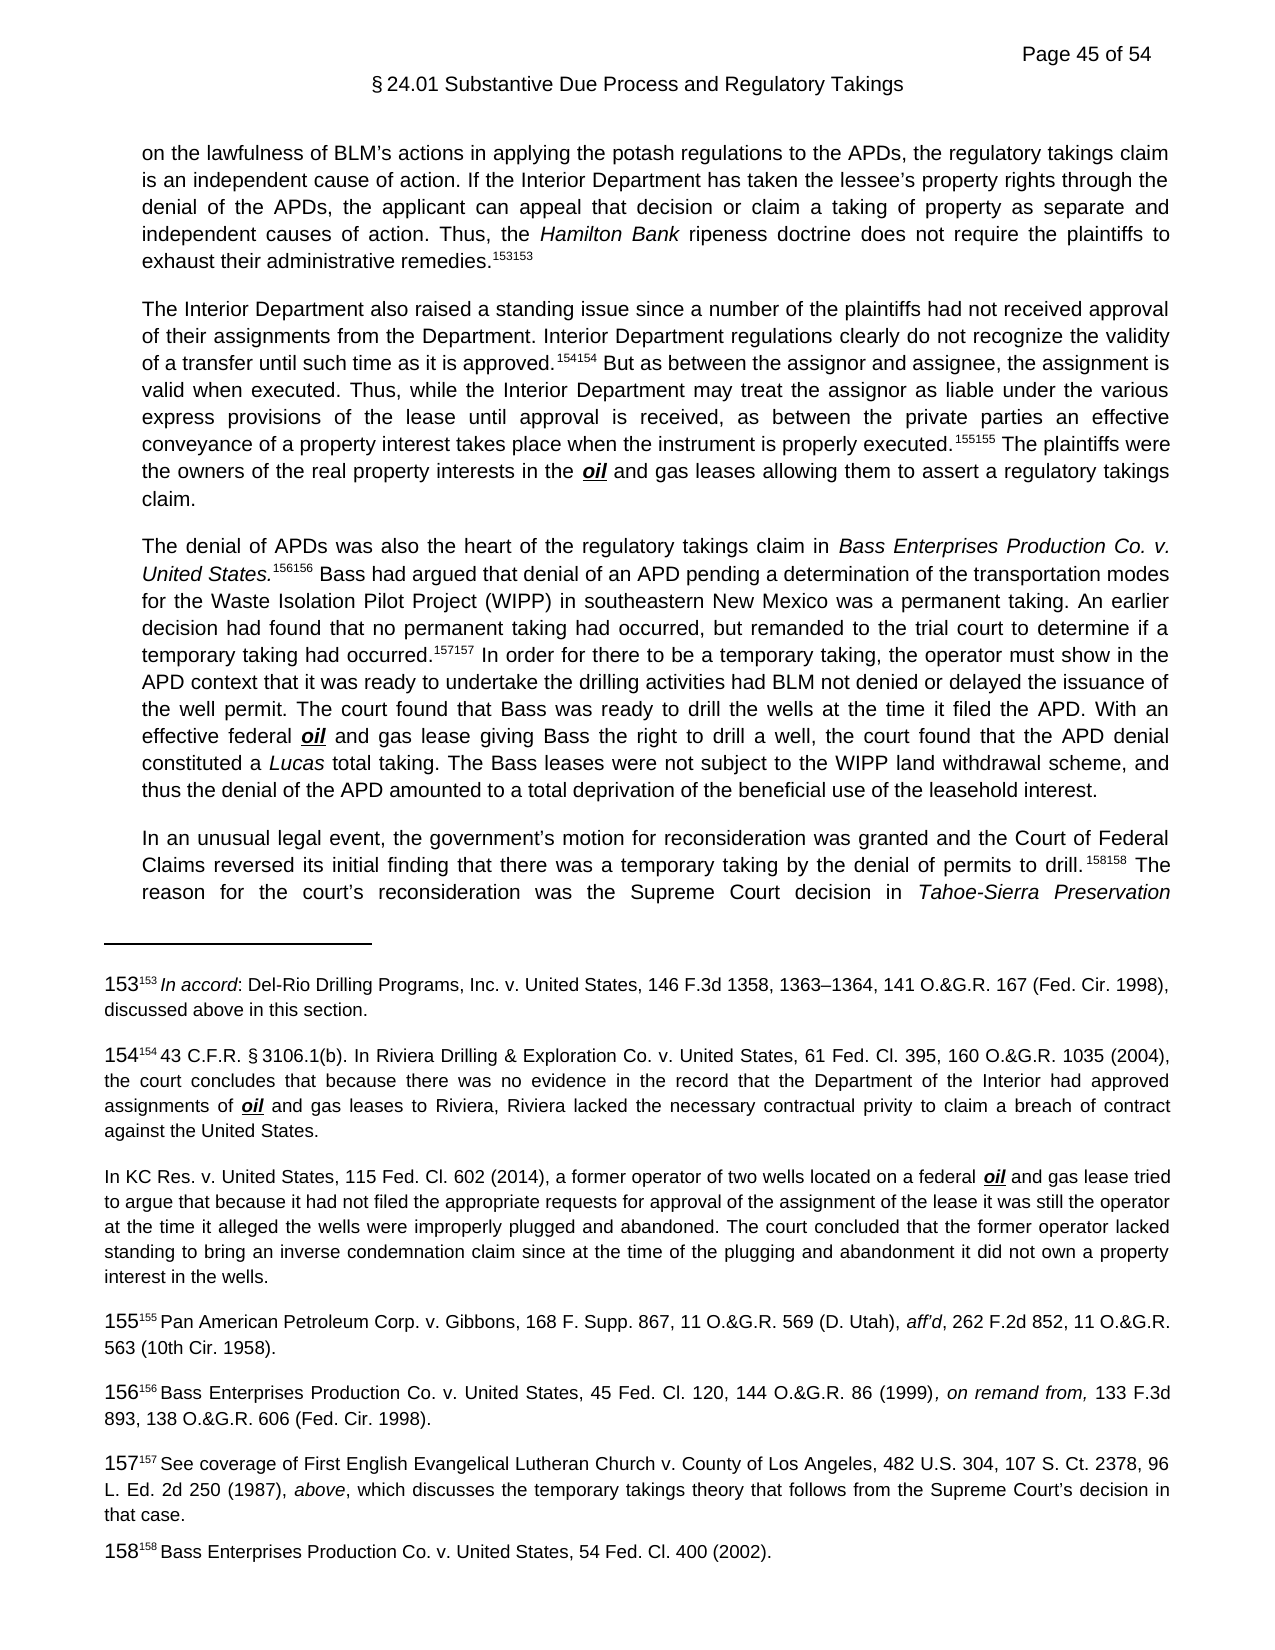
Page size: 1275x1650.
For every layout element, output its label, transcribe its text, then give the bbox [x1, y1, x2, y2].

text While Hamilton Bank requires that the claim be ripe, there is no requirement that a party need exhaust its administrative remedies prior to bringing a regulatory takings claim.152 While the IBLA has the authority to rule on the lawfulness of BLM’s actions in applying the potash regulations to the APDs, the regulatory takings claim is an independent cause of action. If the Interior Department has taken the lessee’s property rights through the denial of the APDs, the applicant can appeal that decision or claim a taking of property as separate and independent causes of action. Thus, the Hamilton Bank ripeness doctrine does not require the plaintiffs to exhaust their administrative remedies.153 [142, 137, 1171, 273]
text The denial of APDs was also the heart of the regulatory takings claim in Bass Enterprises Production Co. v. United States.156 Bass had argued that denial of an APD pending a determination of the transportation modes for the Waste Isolation Pilot Project (WIPP) in southeastern New Mexico was a permanent taking. An earlier decision had found that no permanent taking had occurred, but remanded to the trial court to determine if a temporary taking had occurred.157 In order for there to be a temporary taking, the operator must show in the APD context that it was ready to undertake the drilling activities had BLM not denied or delayed the issuance of the well permit. The court found that Bass was ready to drill the wells at the time it filed the APD. With an effective federal oil and gas lease giving Bass the right to drill a well, the court found that the APD denial constituted a Lucas total taking. The Bass leases were not subject to the WIPP land withdrawal scheme, and thus the denial of the APD amounted to a total deprivation of the beneficial use of the leasehold interest. [142, 531, 1171, 802]
text In an unusual legal event, the government’s motion for reconsideration was granted and the Court of Federal Claims reversed its initial finding that there was a temporary taking by the denial of permits to drill.158 The reason for the court’s reconsideration was the Supreme Court decision in Tahoe-Sierra Preservation Council159 that treated a moratorium on building permits not as a per se Lucas taking but as a regulation that requires the application of the Penn Central balancing test. Applying Tahoe-Sierra to the four-year delay in getting permits to drill, the court found that it should have applied Penn Central. Applying the Penn Central balancing test, the court concluded that there was no regulatory taking because the diminution in value due to the permit delay amounted to less than 5% of the total value of the property interest.160 [142, 823, 1171, 904]
text The Interior Department also raised a standing issue since a number of the plaintiffs had not received approval of their assignments from the Department. Interior Department regulations clearly do not recognize the validity of a transfer until such time as it is approved.154 But as between the assignor and assignee, the assignment is valid when executed. Thus, while the Interior Department may treat the assignor as liable under the various express provisions of the lease until approval is received, as between the private parties an effective conveyance of a property interest takes place when the instrument is properly executed.155 The plaintiffs were the owners of the real property interests in the oil and gas leases allowing them to assert a regulatory takings claim. [142, 294, 1171, 510]
